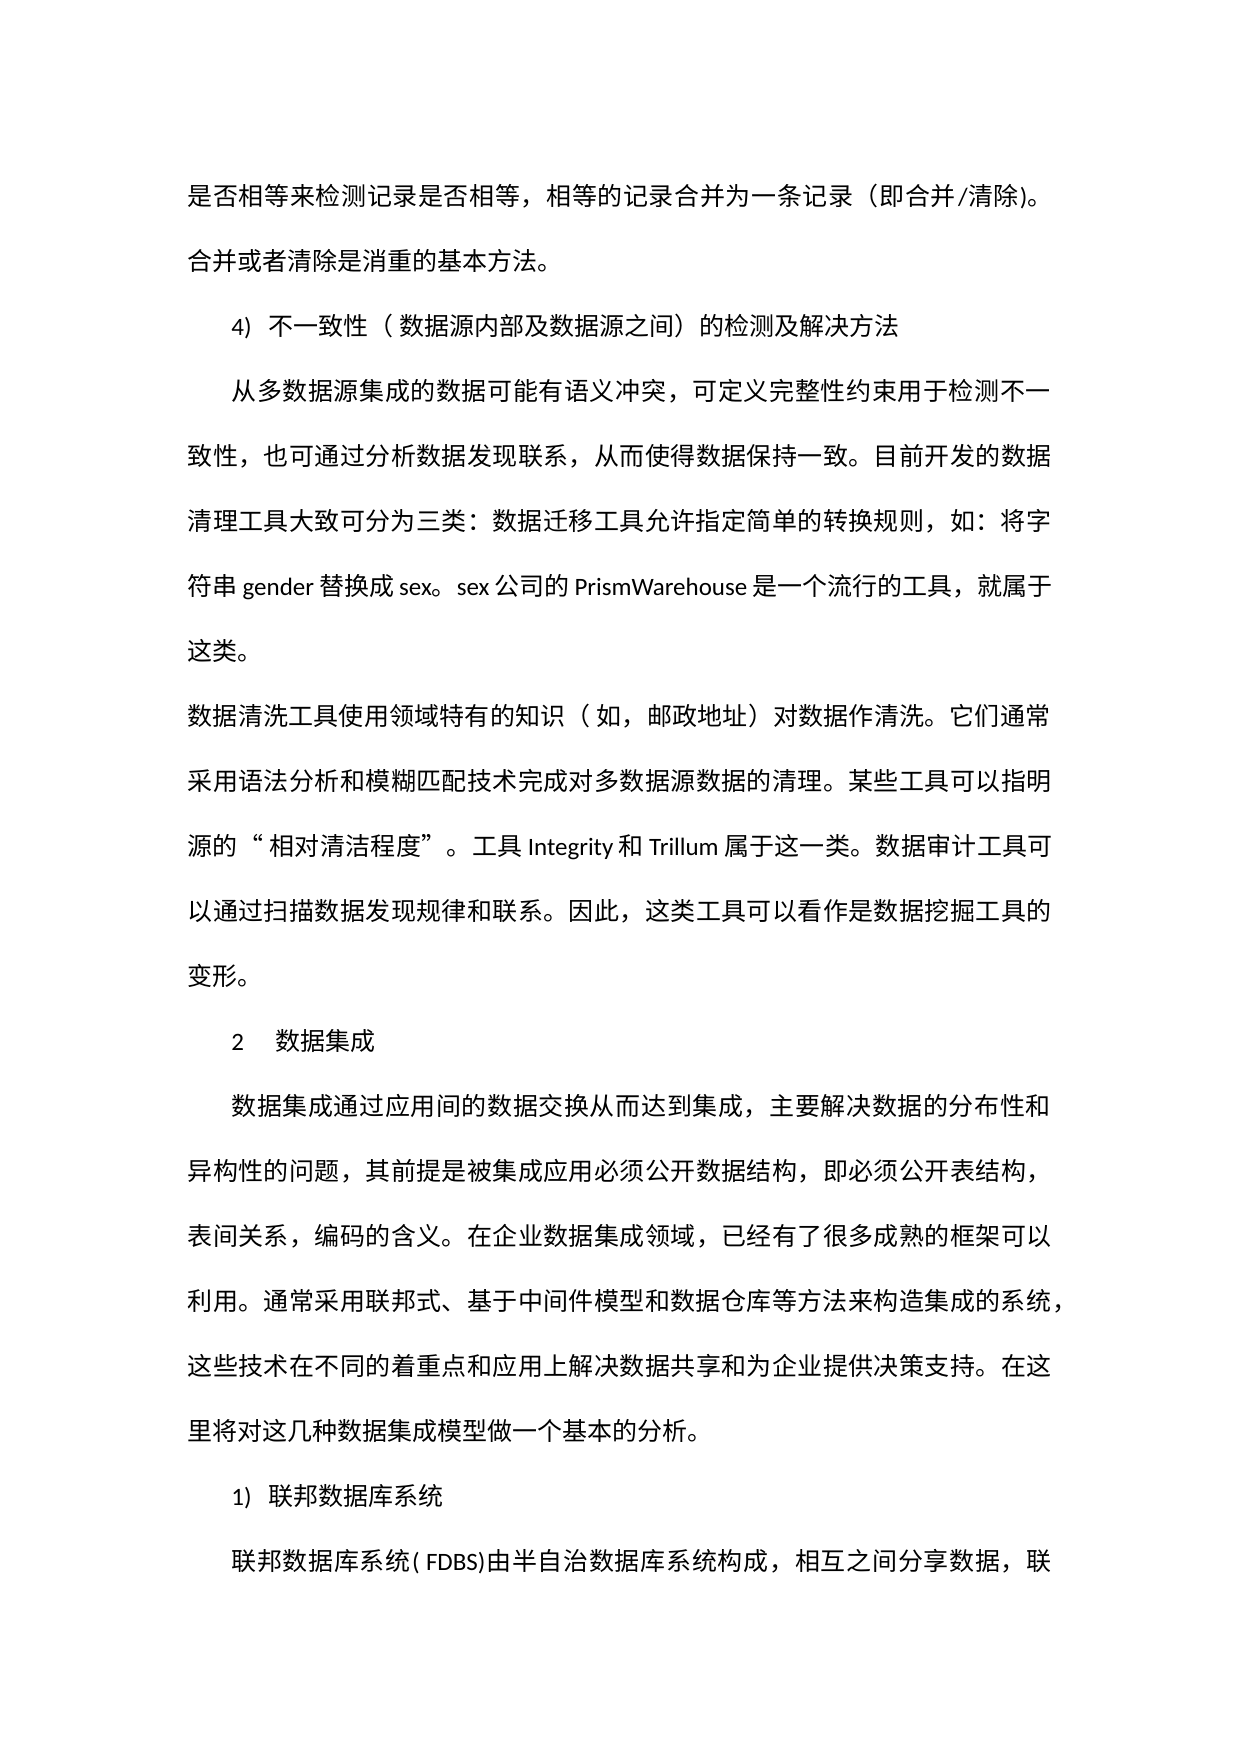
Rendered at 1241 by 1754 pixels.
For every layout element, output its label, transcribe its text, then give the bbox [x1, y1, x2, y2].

list 不一致性（ 数据源内部及数据源之间）的检测及解决方法 [231, 292, 1053, 357]
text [187, 1527, 1053, 1592]
text 2 数据集成 [187, 1007, 1053, 1072]
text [187, 162, 1053, 292]
text 数据集成通过应用间的数据交换从而达到集成，主要解决数据的分布性和异构性的问题，其前提是被集成应用必须公开数据结构，即必须公开表结构，表间关系，编码的含义。在企业数据集成领域，已经有了很多成熟的框架可以利用。通常采用联邦式、基于中间件模型和数据仓库等方法来构造集成的系统，这些技术在不同的着重点和应用上解决数据共享和为企业提供决策支持。在这里将对这几种数据集成模型做一个基本的分析。 [187, 1072, 1053, 1462]
text 从多数据源集成的数据可能有语义冲突，可定义完整性约束用于检测不一致性，也可通过分析数据发现联系，从而使得数据保持一致。目前开发的数据清理工具大致可分为三类：数据迁移工具允许指定简单的转换规则，如：将字符串gender替换成sex。sex公司的PrismWarehouse是一个流行的工具，就属于这类。 [187, 357, 1053, 682]
text 数据清洗工具使用领域特有的知识（ 如，邮政地址）对数据作清洗。它们通常采用语法分析和模糊匹配技术完成对多数据源数据的清理。某些工具可以指明源的“ 相对清洁程度”。工具Integrity和Trillum属于这一类。数据审计工具可以通过扫描数据发现规律和联系。因此，这类工具可以看作是数据挖掘工具的变形。 [187, 682, 1053, 1007]
list 联邦数据库系统 [231, 1462, 1053, 1527]
